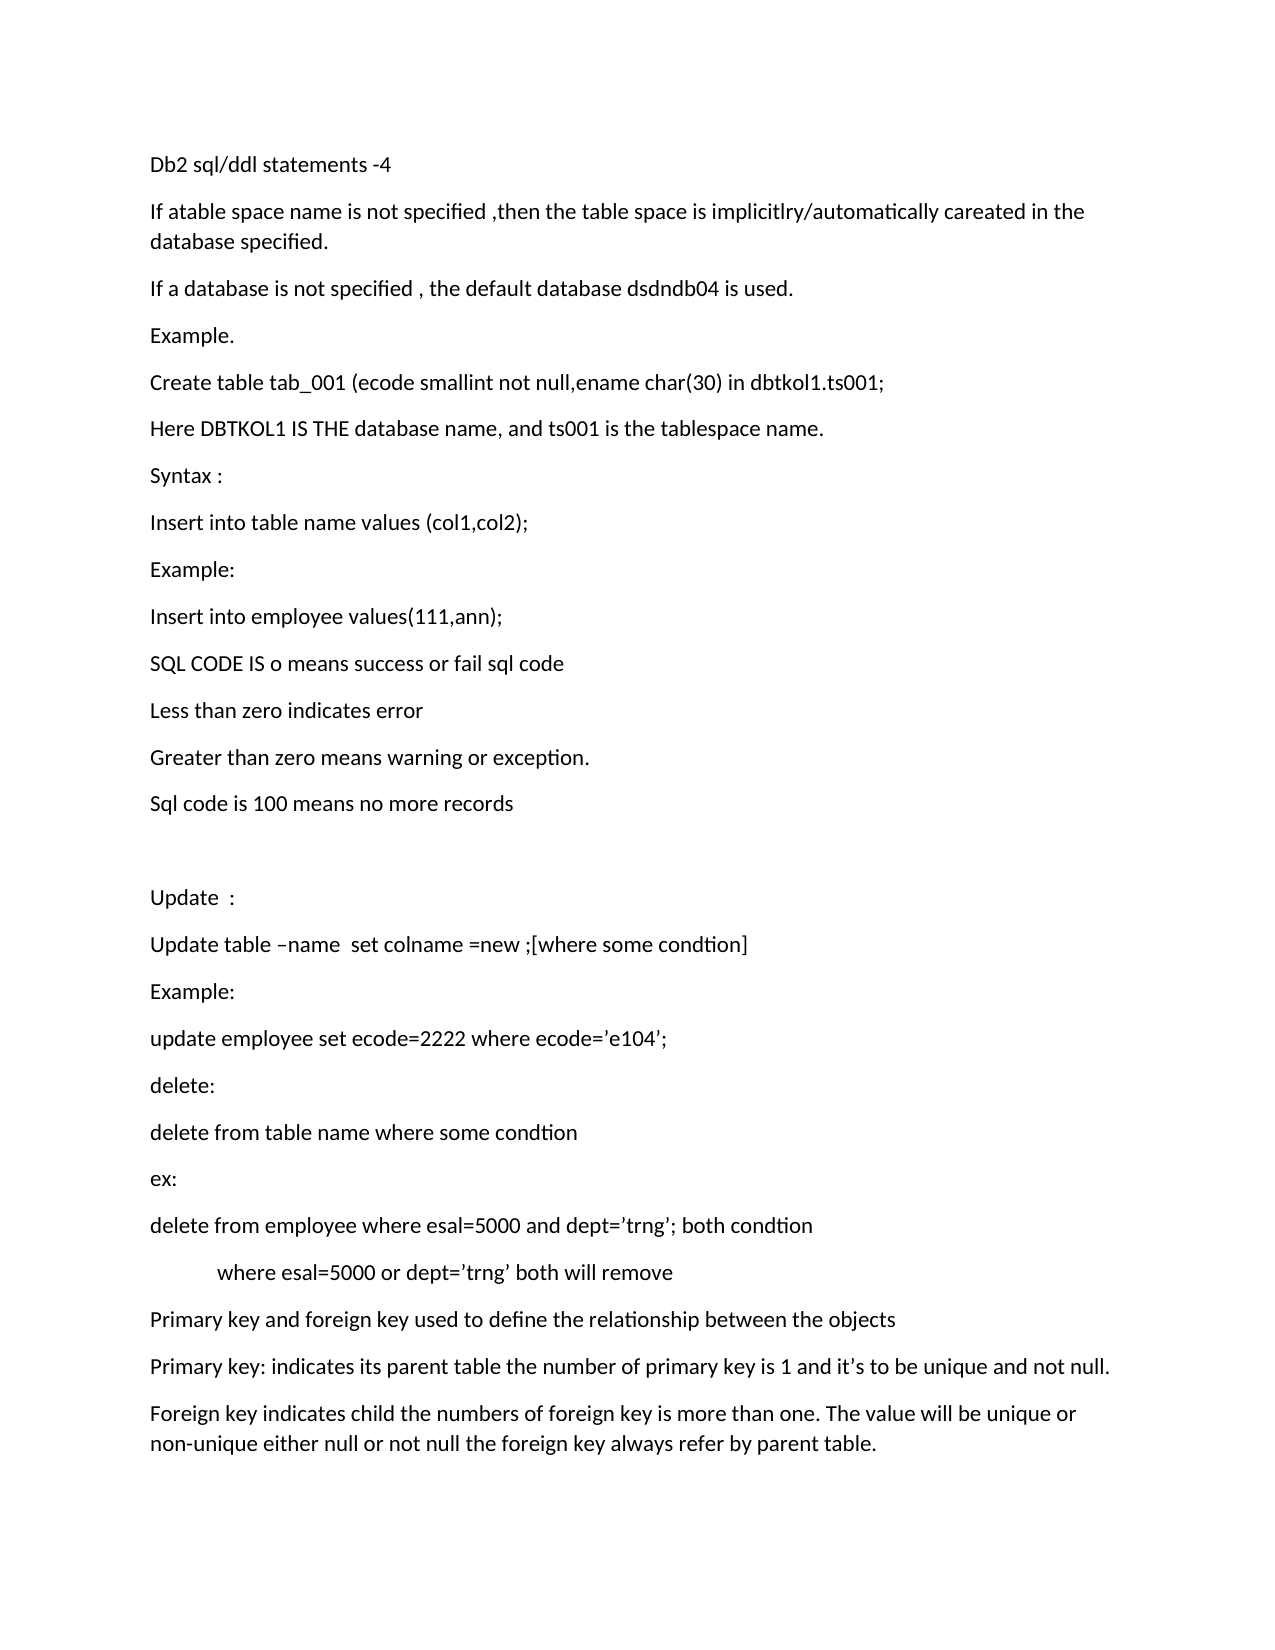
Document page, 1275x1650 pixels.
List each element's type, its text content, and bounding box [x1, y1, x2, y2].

text Primary key: indicates its parent table the number of primary key is 1 and it’s to be unique and not null. [150, 1352, 1125, 1380]
text Syntax : [150, 461, 1125, 489]
text Example. [150, 321, 1125, 349]
text delete from table name where some condtion [150, 1118, 1125, 1146]
text Db2 sql/ddl statements -4 [150, 150, 1125, 178]
text delete from employee where esal=5000 and dept=’trng’; both condtion [150, 1211, 1125, 1239]
text Update : [150, 883, 1125, 911]
text ex: [150, 1164, 1125, 1193]
text Foreign key indicates child the numbers of foreign key is more than one. The value will be unique or non-unique either null or not null the foreign key always refer by parent table. [150, 1399, 1125, 1457]
text Less than zero indicates error [150, 696, 1125, 724]
text If atable space name is not specified ,then the table space is implicitlry/automatically careated in the database specified. [150, 197, 1125, 255]
text Create table tab_001 (ecode smallint not null,ename char(30) in dbtkol1.ts001; [150, 368, 1125, 396]
text Primary key and foreign key used to define the relationship between the objects [150, 1305, 1125, 1333]
text Sql code is 100 means no more records [150, 789, 1125, 818]
text Example: [150, 977, 1125, 1005]
text Update table –name set colname =new ;[where some condtion] [150, 930, 1125, 958]
text Example: [150, 555, 1125, 583]
text If a database is not specified , the default database dsdndb04 is used. [150, 274, 1125, 302]
text Greater than zero means warning or exception. [150, 743, 1125, 771]
text SQL CODE IS o means success or fail sql code [150, 649, 1125, 677]
text Here DBTKOL1 IS THE database name, and ts001 is the tablespace name. [150, 414, 1125, 443]
text Insert into table name values (col1,col2); [150, 508, 1125, 536]
text delete: [150, 1071, 1125, 1099]
text where esal=5000 or dept=’trng’ both will remove [150, 1258, 1125, 1286]
text Insert into employee values(111,ann); [150, 602, 1125, 630]
text update employee set ecode=2222 where ecode=’e104’; [150, 1024, 1125, 1052]
